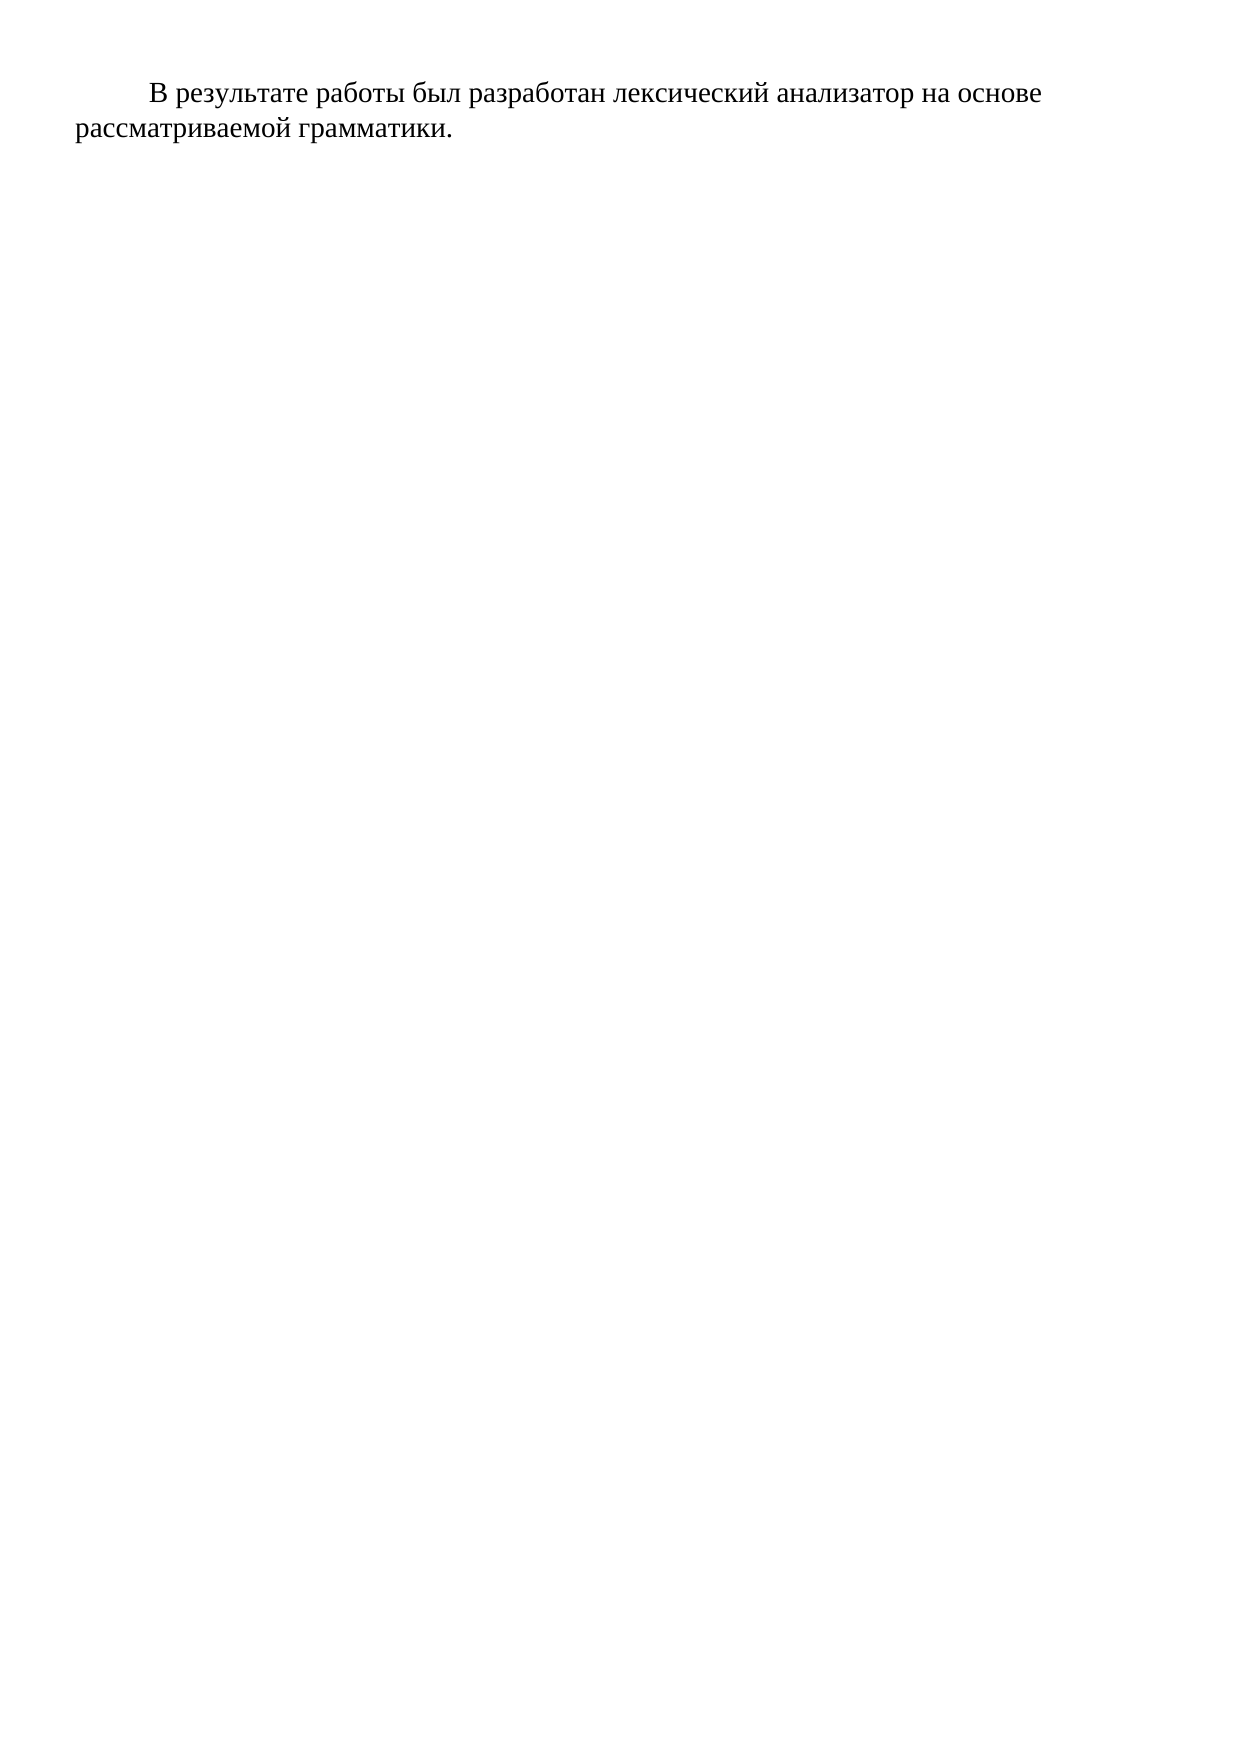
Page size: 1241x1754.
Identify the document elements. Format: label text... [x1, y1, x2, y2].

text В результате работы был разработан лексический анализатор на основе рассматриваемой грамматики. [75, 75, 1165, 144]
